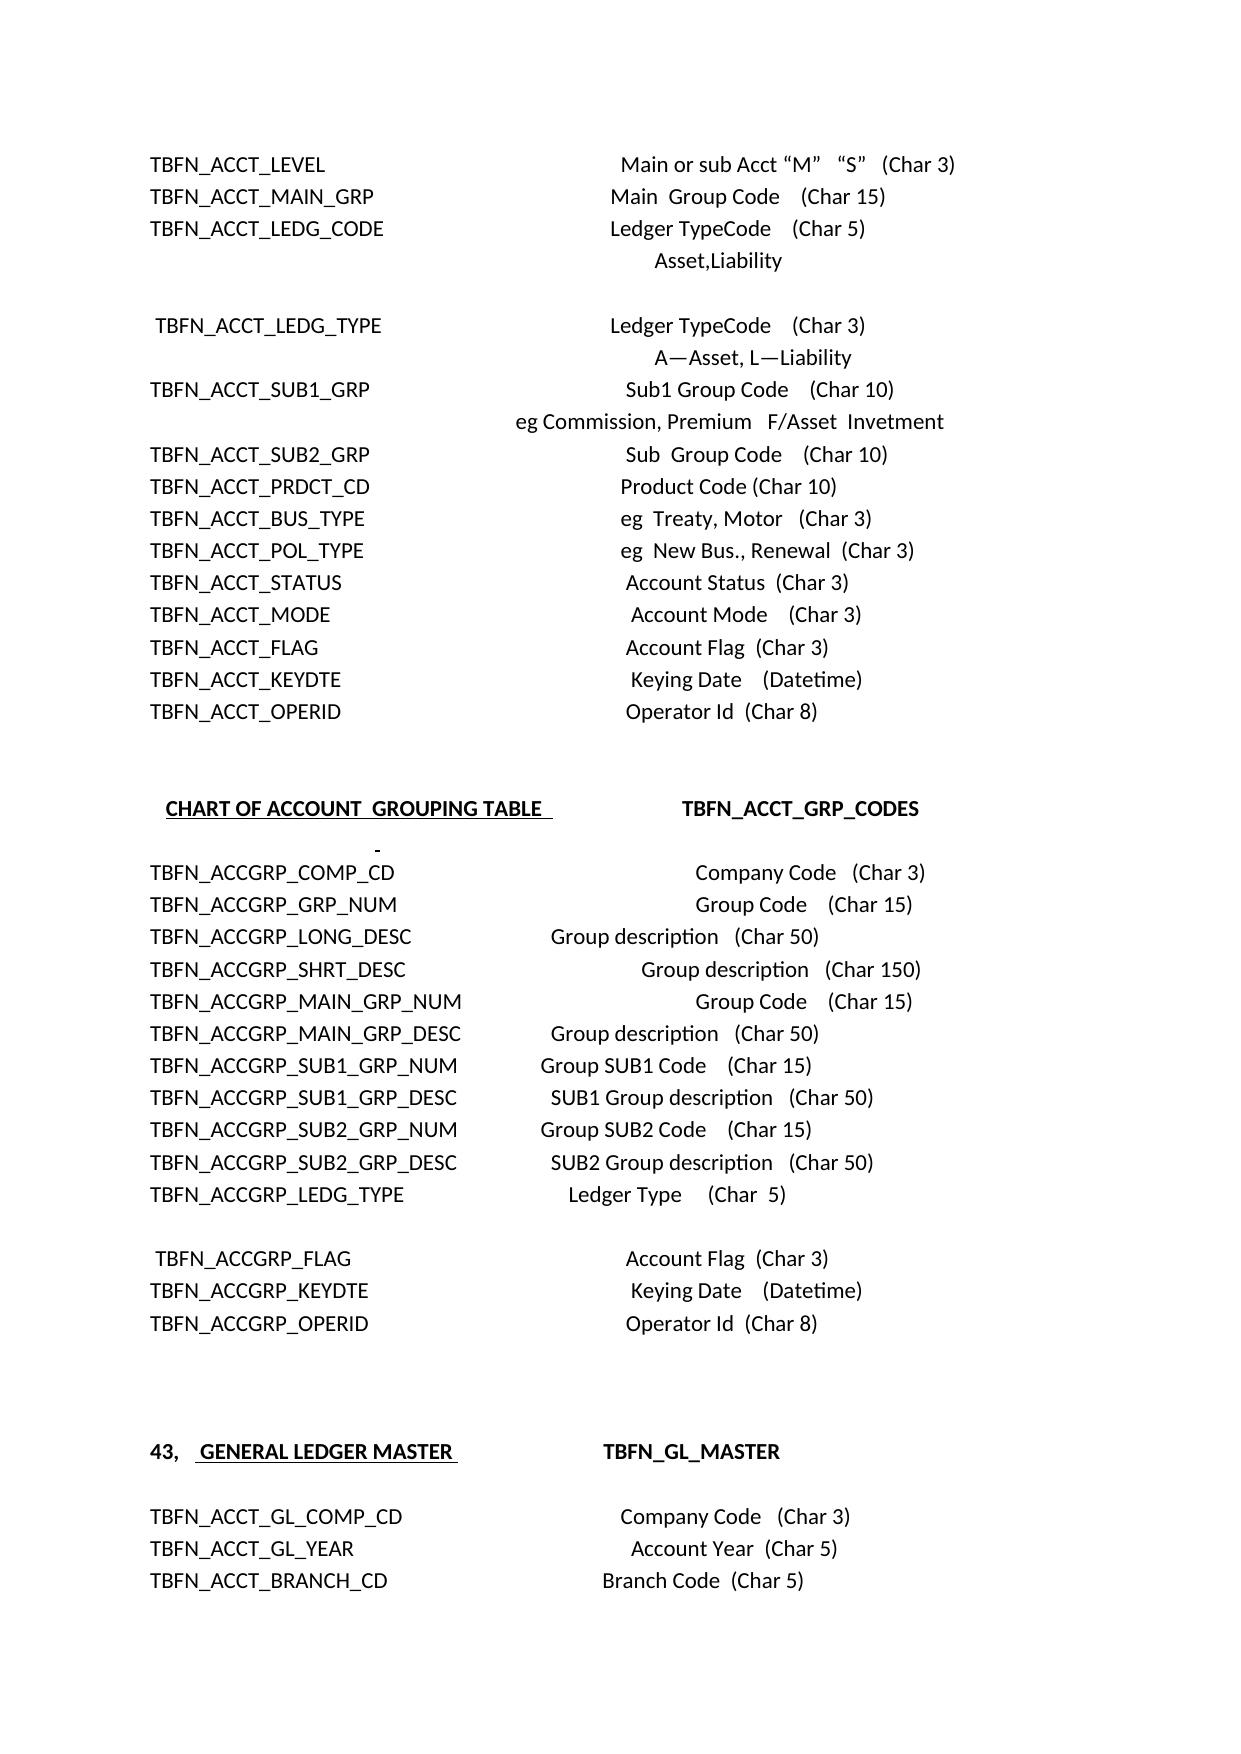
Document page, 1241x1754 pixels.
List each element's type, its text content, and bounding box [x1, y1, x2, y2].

text TBFN_ACCGRP_SUB1_GRP_DESC SUB1 Group description (Char 50) [150, 1083, 1090, 1111]
text TBFN_ACCT_STATUS Account Status (Char 3) [150, 568, 1090, 596]
text TBFN_ACCT_BUS_TYPE eg Treaty, Motor (Char 3) [150, 504, 1090, 532]
text Asset,Liability [150, 247, 1090, 274]
text CHART OF ACCOUNT GROUPING TABLE TBFN_ACCT_GRP_CODES [150, 794, 1090, 822]
text TBFN_ACCT_POL_TYPE eg New Bus., Renewal (Char 3) [150, 536, 1090, 564]
text A—Asset, L—Liability [150, 343, 1090, 371]
text TBFN_ACCT_BRANCH_CD Branch Code (Char 5) [150, 1566, 1090, 1594]
text TBFN_ACCGRP_MAIN_GRP_NUM Group Code (Char 15) [150, 987, 1090, 1015]
text TBFN_ACCT_GL_YEAR Account Year (Char 5) [150, 1534, 1090, 1562]
text TBFN_ACCT_PRDCT_CD Product Code (Char 10) [150, 472, 1090, 500]
text TBFN_ACCT_LEDG_TYPE Ledger TypeCode (Char 3) [150, 311, 1090, 339]
text TBFN_ACCT_MODE Account Mode (Char 3) [150, 601, 1090, 629]
text TBFN_ACCT_SUB1_GRP Sub1 Group Code (Char 10) [150, 375, 1090, 403]
text TBFN_ACCT_KEYDTE Keying Date (Datetime) [150, 665, 1090, 693]
text TBFN_ACCGRP_COMP_CD Company Code (Char 3) [150, 858, 1090, 886]
text TBFN_ACCT_OPERID Operator Id (Char 8) [150, 697, 1090, 725]
text TBFN_ACCGRP_SHRT_DESC Group description (Char 150) [150, 955, 1090, 983]
text TBFN_ACCT_LEDG_CODE Ledger TypeCode (Char 5) [150, 214, 1090, 242]
text TBFN_ACCGRP_LONG_DESC Group description (Char 50) [150, 922, 1090, 951]
text TBFN_ACCGRP_OPERID Operator Id (Char 8) [150, 1309, 1090, 1337]
text TBFN_ACCGRP_FLAG Account Flag (Char 3) [150, 1244, 1090, 1272]
text TBFN_ACCGRP_MAIN_GRP_DESC Group description (Char 50) [150, 1019, 1090, 1047]
text TBFN_ACCT_GL_COMP_CD Company Code (Char 3) [150, 1502, 1090, 1530]
text 43, GENERAL LEDGER MASTER TBFN_GL_MASTER [150, 1437, 1090, 1466]
text TBFN_ACCGRP_LEDG_TYPE Ledger Type (Char 5) [150, 1180, 1090, 1208]
text eg Commission, Premium F/Asset Invetment TBFN_ACCT_SUB2_GRP Sub Group Code (Char 10) [150, 407, 1090, 468]
text TBFN_ACCGRP_GRP_NUM Group Code (Char 15) [150, 890, 1090, 918]
text TBFN_ACCT_FLAG Account Flag (Char 3) [150, 633, 1090, 661]
text TBFN_ACCT_LEVEL Main or sub Acct “M” “S” (Char 3) [150, 150, 1090, 178]
text TBFN_ACCGRP_SUB2_GRP_DESC SUB2 Group description (Char 50) [150, 1148, 1090, 1176]
text TBFN_ACCGRP_SUB1_GRP_NUM Group SUB1 Code (Char 15) [150, 1051, 1090, 1079]
text TBFN_ACCT_MAIN_GRP Main Group Code (Char 15) [150, 182, 1090, 210]
text TBFN_ACCGRP_SUB2_GRP_NUM Group SUB2 Code (Char 15) [150, 1116, 1090, 1144]
text TBFN_ACCGRP_KEYDTE Keying Date (Datetime) [150, 1277, 1090, 1304]
